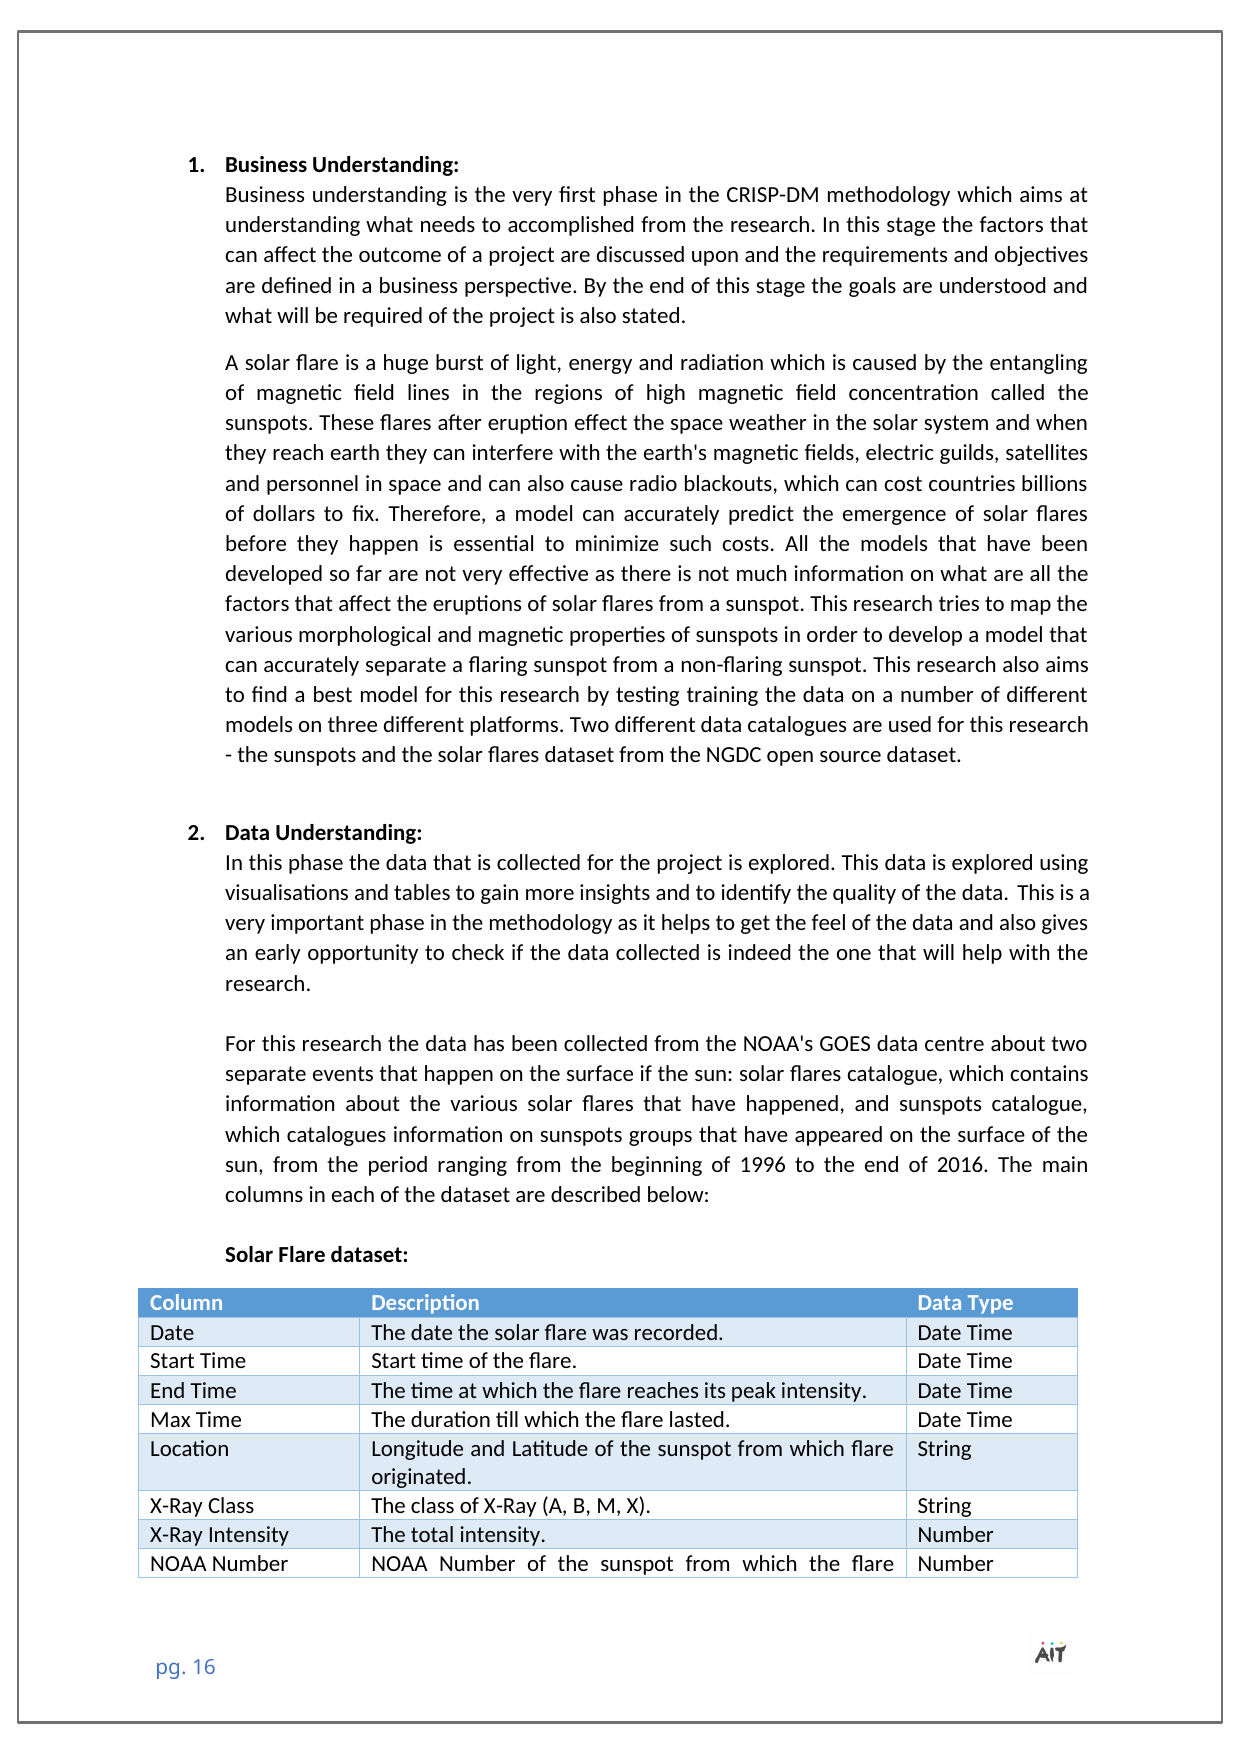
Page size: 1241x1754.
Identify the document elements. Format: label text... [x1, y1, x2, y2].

table_cell The class of X-Ray (A, B, M, X). [360, 1491, 906, 1519]
table_cell X-Ray Intensity [139, 1520, 359, 1548]
table_cell X-Ray Class [139, 1491, 359, 1519]
table_cell String [907, 1491, 1077, 1519]
table_cell The total intensity. [360, 1520, 906, 1548]
list Business understanding is the very first phase in the CRISP-DM methodology which aims at understanding what needs to accomplished from the research. In this stage the factors that can affect the outcome of a project are discussed upon and the requirements and objectives are defined in a business perspective. By the end of this stage the goals are understood and what will be required of the project is also stated. [225, 180, 1090, 329]
table_header Column [139, 1289, 359, 1317]
table_cell Start time of the flare. [360, 1347, 906, 1375]
table_cell Start Time [139, 1347, 359, 1375]
list For this research the data has been collected from the NOAA's GOES data centre about two separate events that happen on the surface if the sun: solar flares catalogue, which contains information about the various solar flares that have happened, and sunspots catalogue, which catalogues information on sunspots groups that have appeared on the surface of the sun, from the period ranging from the beginning of 1996 to the end of 2016. The main columns in each of the dataset are described below: [225, 1029, 1090, 1208]
table_cell Date Time [907, 1376, 1077, 1404]
table_cell Date Time [907, 1347, 1077, 1375]
table_cell The duration till which the flare lasted. [360, 1405, 906, 1433]
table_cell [360, 1549, 906, 1577]
table_cell Longitude and Latitude of the sunspot from which flare originated. [360, 1434, 906, 1490]
table_cell Max Time [139, 1405, 359, 1433]
table_cell The date the solar flare was recorded. [360, 1318, 906, 1346]
table_cell End Time [139, 1376, 359, 1404]
list Data Understanding: [187, 818, 1090, 846]
table_cell Number [907, 1520, 1077, 1548]
table_header Description [360, 1289, 906, 1317]
list Solar Flare dataset: [225, 1241, 1090, 1269]
table_cell Location [139, 1434, 359, 1490]
table_cell Number [907, 1549, 1077, 1577]
text A solar flare is a huge burst of light, energy and radiation which is caused by the entangling of magnetic field lines in the regions of high magnetic field concentration called the sunspots. These flares after eruption effect the space weather in the solar system and when they reach earth they can interfere with the earth's magnetic fields, electric guilds, satellites and personnel in space and can also cause radio blackouts, which can cost countries billions of dollars to fix. Therefore, a model can accurately predict the emergence of solar flares before they happen is essential to minimize such costs. All the models that have been developed so far are not very effective as there is not much information on what are all the factors that affect the eruptions of solar flares from a sunspot. This research tries to map the various morphological and magnetic properties of sunspots in order to develop a model that can accurately separate a flaring sunspot from a non-flaring sunspot. This research also aims to find a best model for this research by testing training the data on a number of different models on three different platforms. Two different data catalogues are used for this research - the sunspots and the solar flares dataset from the NGDC open source dataset. [225, 348, 1090, 769]
table_cell Date Time [907, 1318, 1077, 1346]
list Business Understanding: [187, 150, 1090, 178]
table_cell String [907, 1434, 1077, 1490]
list In this phase the data that is collected for the project is explored. This data is explored using visualisations and tables to gain more insights and to identify the quality of the data. This is a very important phase in the methodology as it helps to get the feel of the data and also gives an early opportunity to check if the data collected is indeed the one that will help with the research. [225, 848, 1090, 997]
table_cell The time at which the flare reaches its peak intensity. [360, 1376, 906, 1404]
table_cell Date [139, 1318, 359, 1346]
table_cell NOAA Number [139, 1549, 359, 1577]
table_header Data Type [907, 1289, 1077, 1317]
picture [1026, 1628, 1075, 1678]
table_cell Date Time [907, 1405, 1077, 1433]
